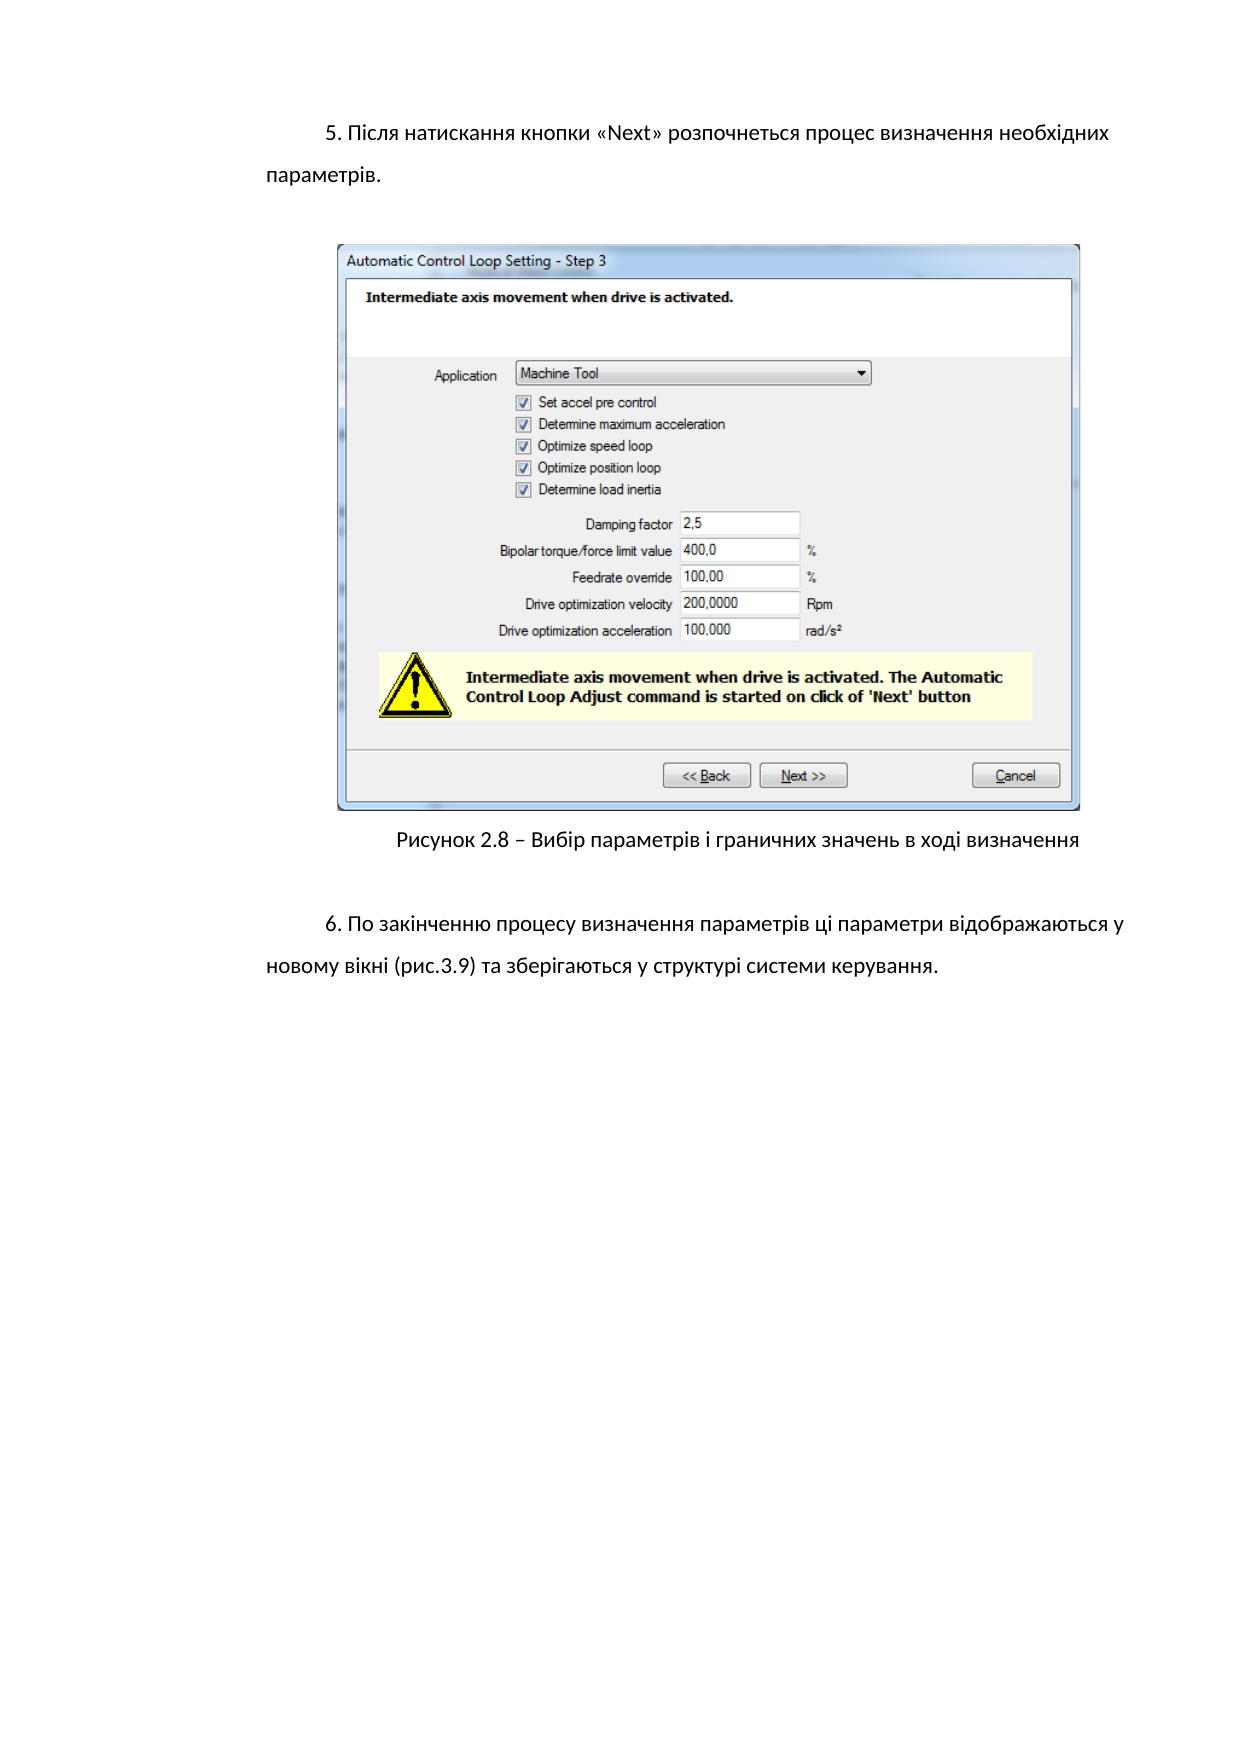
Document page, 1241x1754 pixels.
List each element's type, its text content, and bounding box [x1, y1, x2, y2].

picture [337, 244, 1081, 811]
text 5. Після натискання кнопки «Next» розпочнеться процес визначення необхідних параметрів. [266, 118, 1152, 188]
text 6. По закінченню процесу визначення параметрів ці параметри відображаються у новому вікні (рис.3.9) та зберігаються у структурі системи керування. [266, 909, 1152, 979]
text Рисунок 2.8 – Вибір параметрів і граничних значень в ході визначення [266, 825, 1152, 853]
